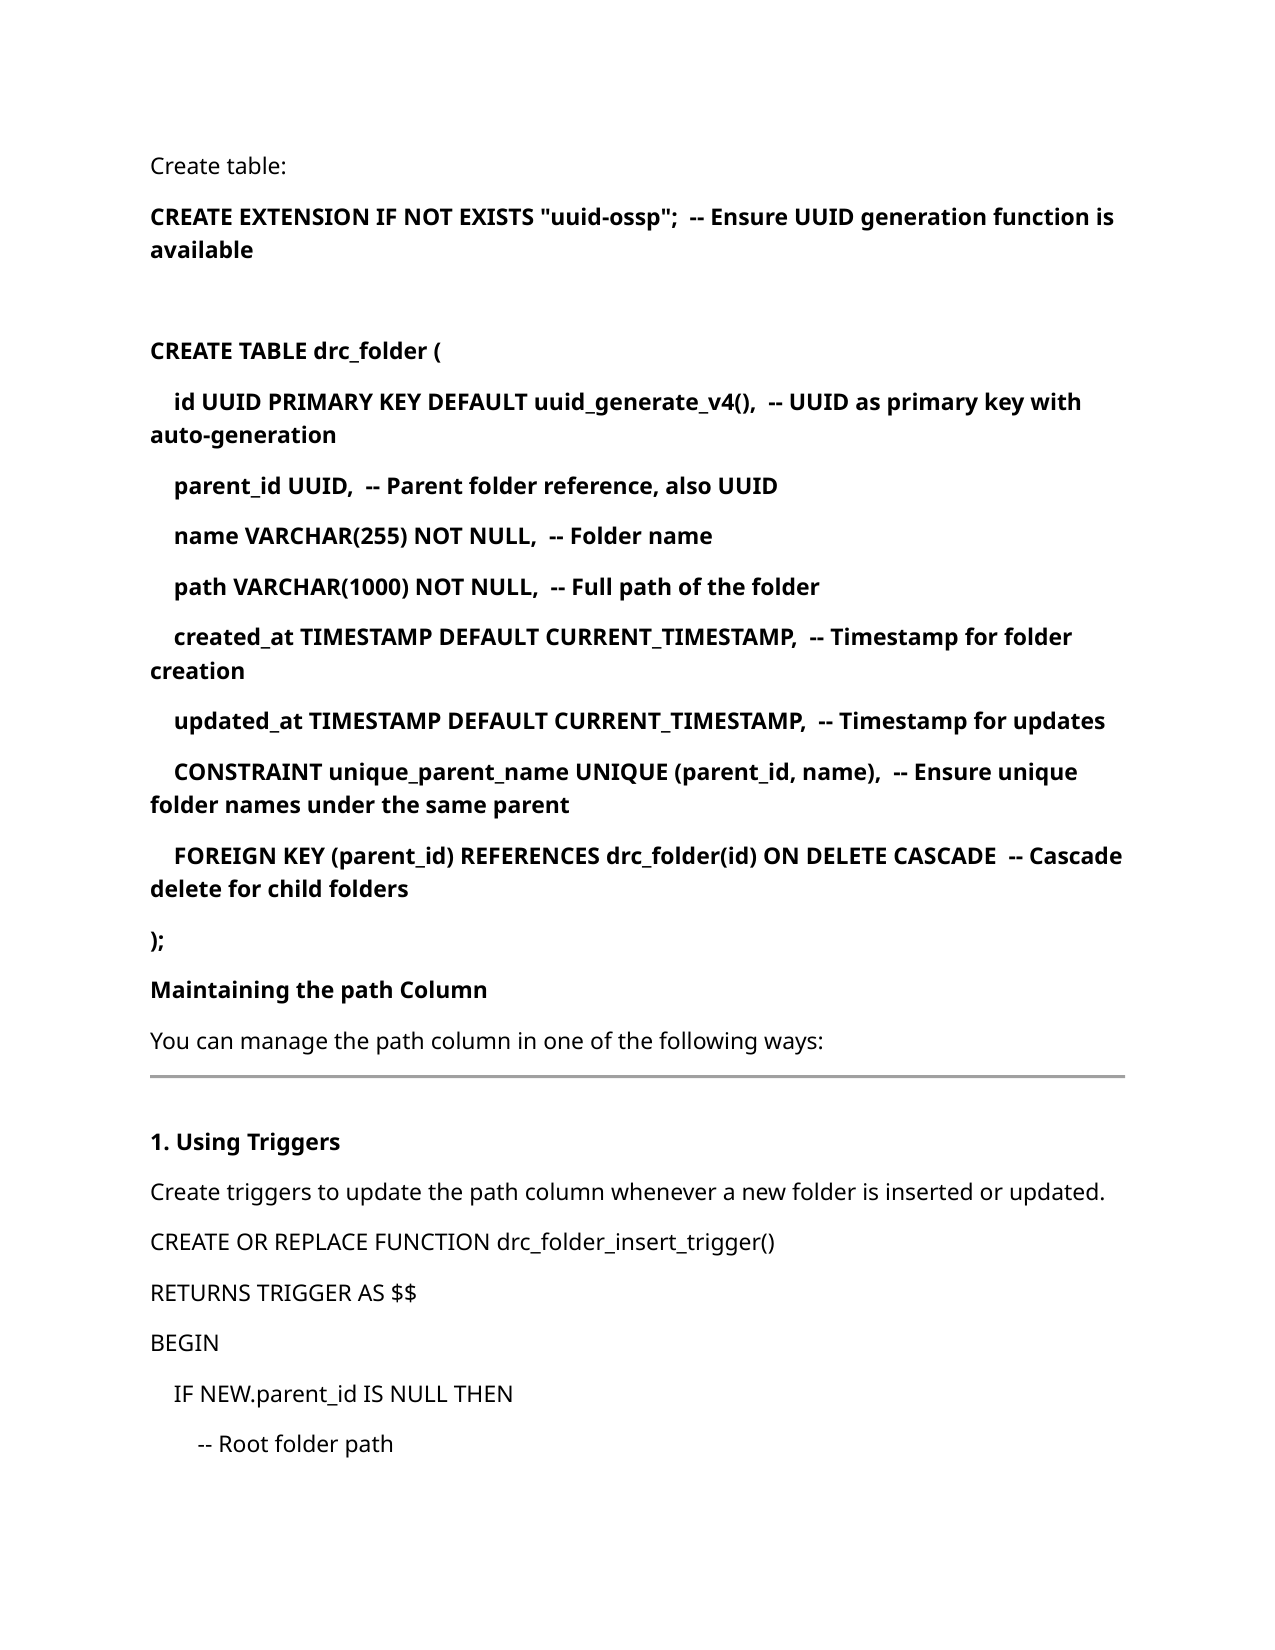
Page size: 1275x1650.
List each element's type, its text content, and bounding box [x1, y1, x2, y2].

text Maintaining the path Column [150, 974, 1125, 1005]
text name VARCHAR(255) NOT NULL, -- Folder name [150, 520, 1125, 551]
text parent_id UUID, -- Parent folder reference, also UUID [150, 469, 1125, 501]
text RETURNS TRIGGER AS $$ [150, 1277, 1125, 1308]
text ); [150, 924, 1125, 955]
text path VARCHAR(1000) NOT NULL, -- Full path of the folder [150, 570, 1125, 602]
text IF NEW.parent_id IS NULL THEN [150, 1377, 1125, 1409]
text created_at TIMESTAMP DEFAULT CURRENT_TIMESTAMP, -- Timestamp for folder creation [150, 621, 1125, 686]
text CREATE OR REPLACE FUNCTION drc_folder_insert_trigger() [150, 1226, 1125, 1257]
text updated_at TIMESTAMP DEFAULT CURRENT_TIMESTAMP, -- Timestamp for updates [150, 705, 1125, 736]
text FOREIGN KEY (parent_id) REFERENCES drc_folder(id) ON DELETE CASCADE -- Cascade delete for child folders [150, 839, 1125, 904]
text CONSTRAINT unique_parent_name UNIQUE (parent_id, name), -- Ensure unique folder names under the same parent [150, 755, 1125, 820]
text CREATE EXTENSION IF NOT EXISTS "uuid-ossp"; -- Ensure UUID generation function is available [150, 200, 1125, 265]
text Create table: [150, 150, 1125, 181]
text You can manage the path column in one of the following ways: [150, 1024, 1125, 1056]
text CREATE TABLE drc_folder ( [150, 335, 1125, 366]
text -- Root folder path [150, 1428, 1125, 1459]
text 1. Using Triggers [150, 1125, 1125, 1157]
text BEGIN [150, 1327, 1125, 1358]
text Create triggers to update the path column whenever a new folder is inserted or updated. [150, 1176, 1125, 1207]
text id UUID PRIMARY KEY DEFAULT uuid_generate_v4(), -- UUID as primary key with auto-generation [150, 385, 1125, 450]
